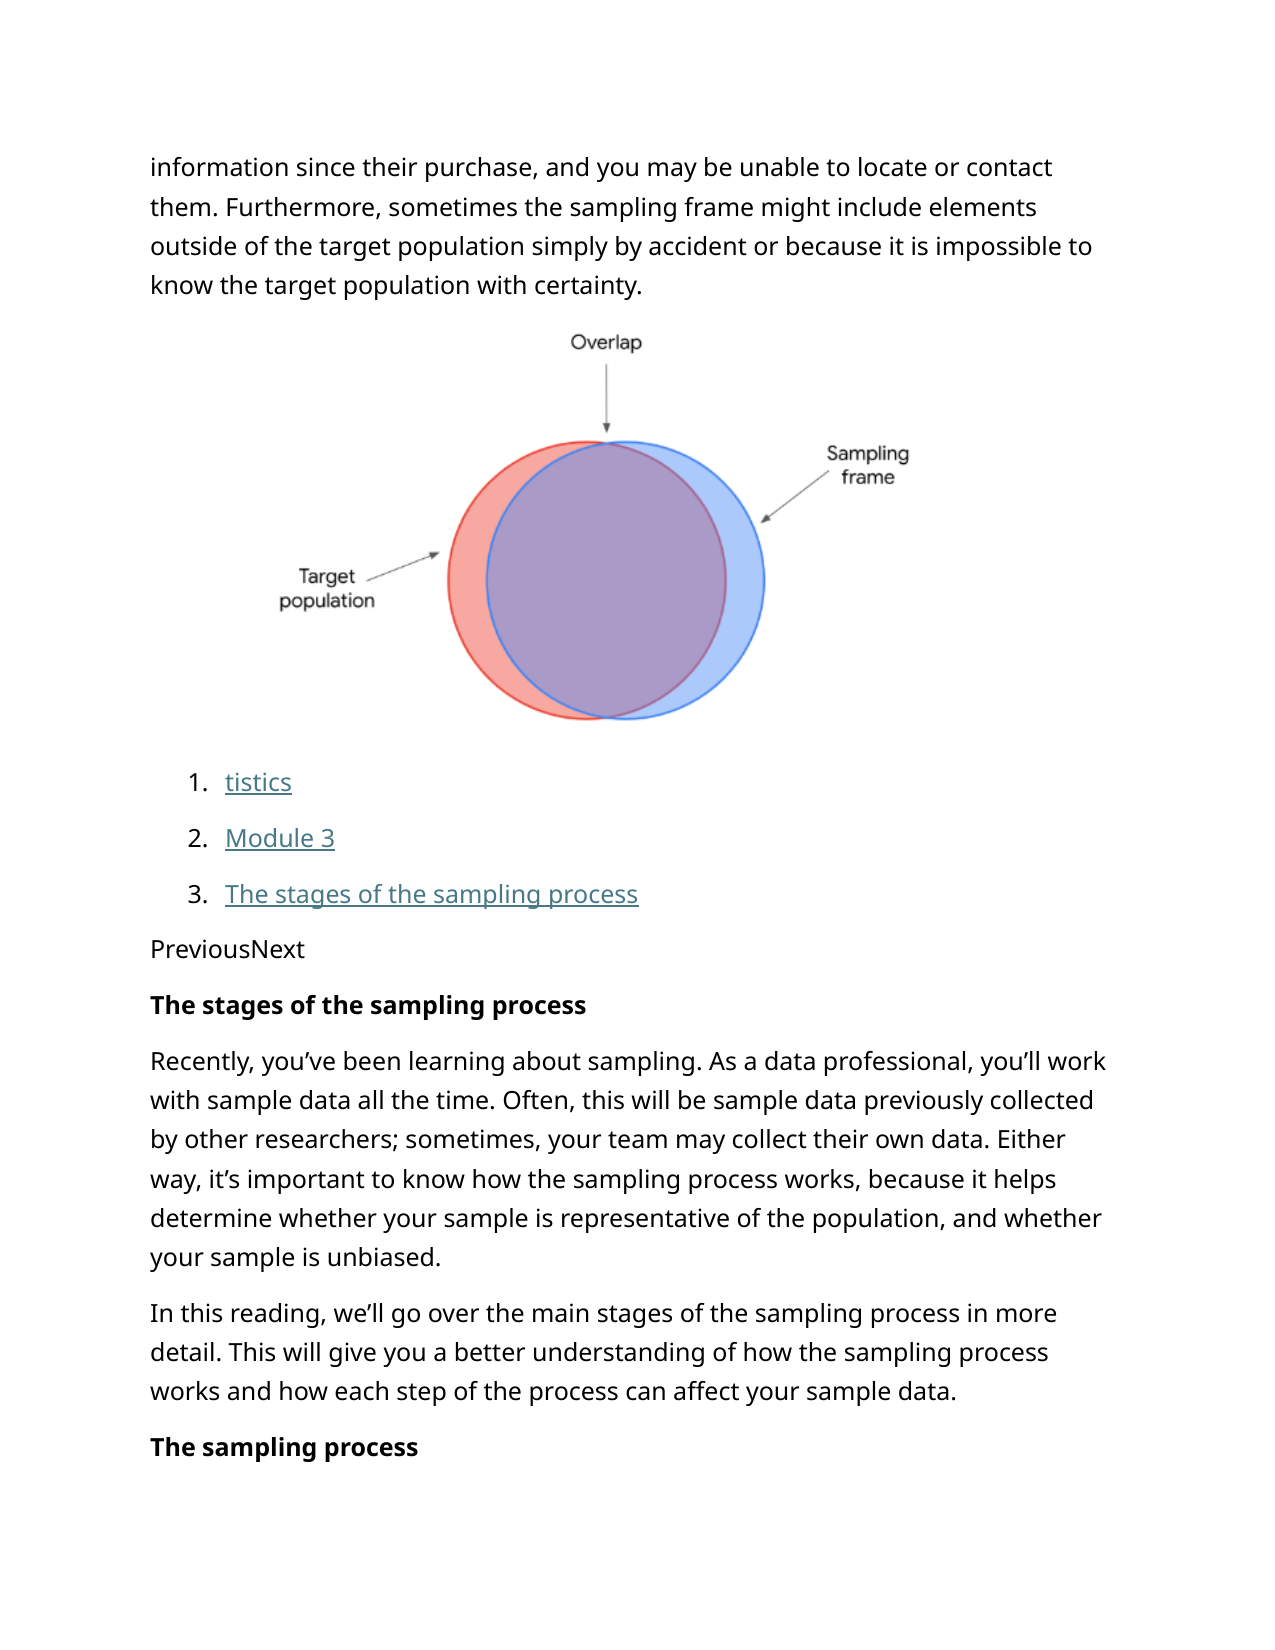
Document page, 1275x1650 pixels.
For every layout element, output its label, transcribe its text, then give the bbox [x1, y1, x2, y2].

text Recently, you’ve been learning about sampling. As a data professional, you’ll work with sample data all the time. Often, this will be sample data previously collected by other researchers; sometimes, your team may collect their own data. Either way, it’s important to know how the sampling process works, because it helps determine whether your sample is representative of the population, and whether your sample is unbiased. [150, 1044, 1125, 1274]
text The sampling process [150, 1429, 1125, 1464]
text The stages of the sampling process [150, 988, 1125, 1022]
list The stages of the sampling process [187, 876, 1125, 910]
picture [150, 323, 1125, 743]
list Module 3 [187, 820, 1125, 854]
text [150, 150, 1125, 302]
list tistics [187, 764, 1125, 799]
text PreviousNext [150, 932, 1125, 966]
text In this reading, we’ll go over the main stages of the sampling process in more detail. This will give you a better understanding of how the sampling process works and how each step of the process can affect your sample data. [150, 1295, 1125, 1408]
